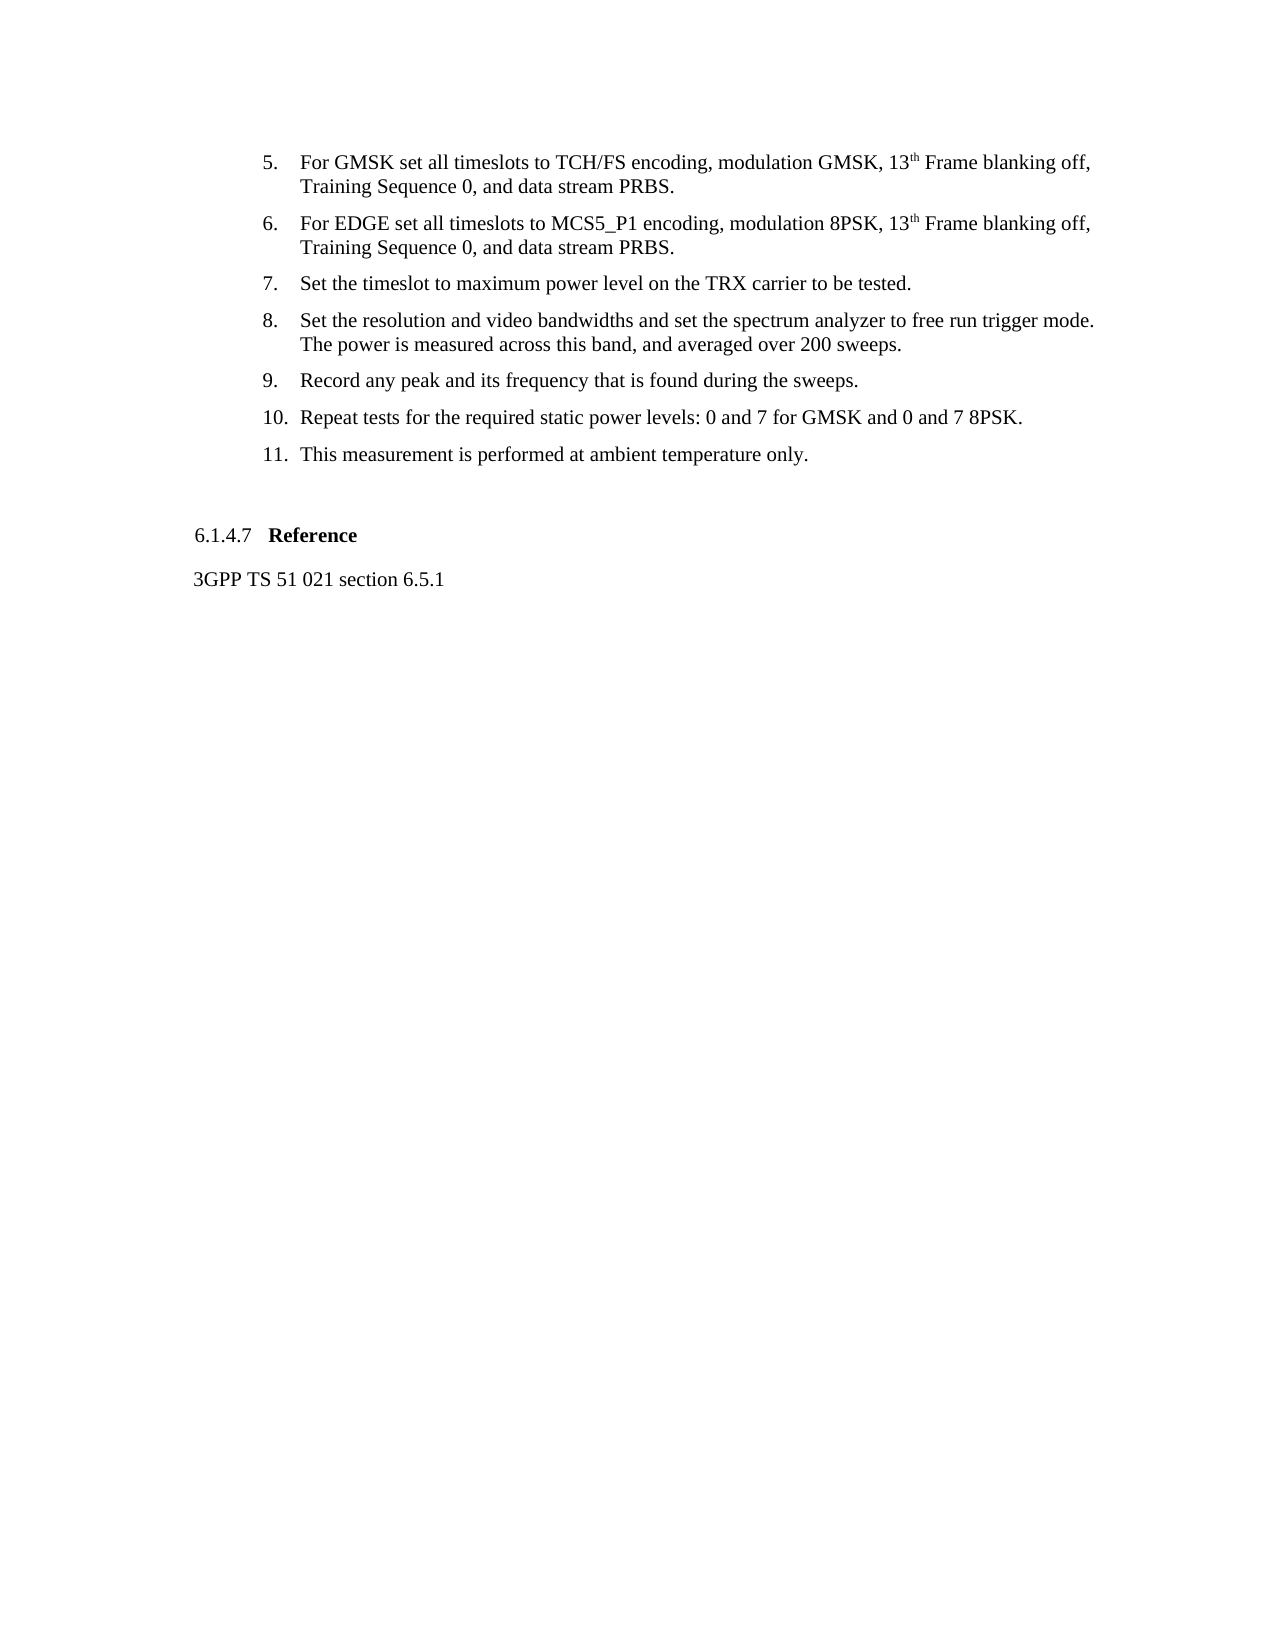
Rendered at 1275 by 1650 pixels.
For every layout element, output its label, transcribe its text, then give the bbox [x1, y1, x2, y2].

text 3GPP TS 51 021 section 6.5.1 [193, 567, 1125, 591]
subtitle Reference [194, 522, 1125, 547]
list For GMSK set all timeslots to TCH/FS encoding, modulation GMSK, 13th Frame blanking off, Training Sequence 0, and data stream PRBS. [262, 150, 1125, 198]
list Set the resolution and video bandwidths and set the spectrum analyzer to free run trigger mode. The power is measured across this band, and averaged over 200 sweeps. [262, 308, 1125, 356]
list Record any peak and its frequency that is found during the sweeps. [262, 368, 1125, 392]
list Repeat tests for the required static power levels: 0 and 7 for GMSK and 0 and 7 8PSK. [262, 405, 1125, 429]
list Set the timeslot to maximum power level on the TRX carrier to be tested. [262, 271, 1125, 295]
list For EDGE set all timeslots to MCS5_P1 encoding, modulation 8PSK, 13th Frame blanking off, Training Sequence 0, and data stream PRBS. [262, 211, 1125, 259]
list This measurement is performed at ambient temperature only. [262, 442, 1125, 466]
